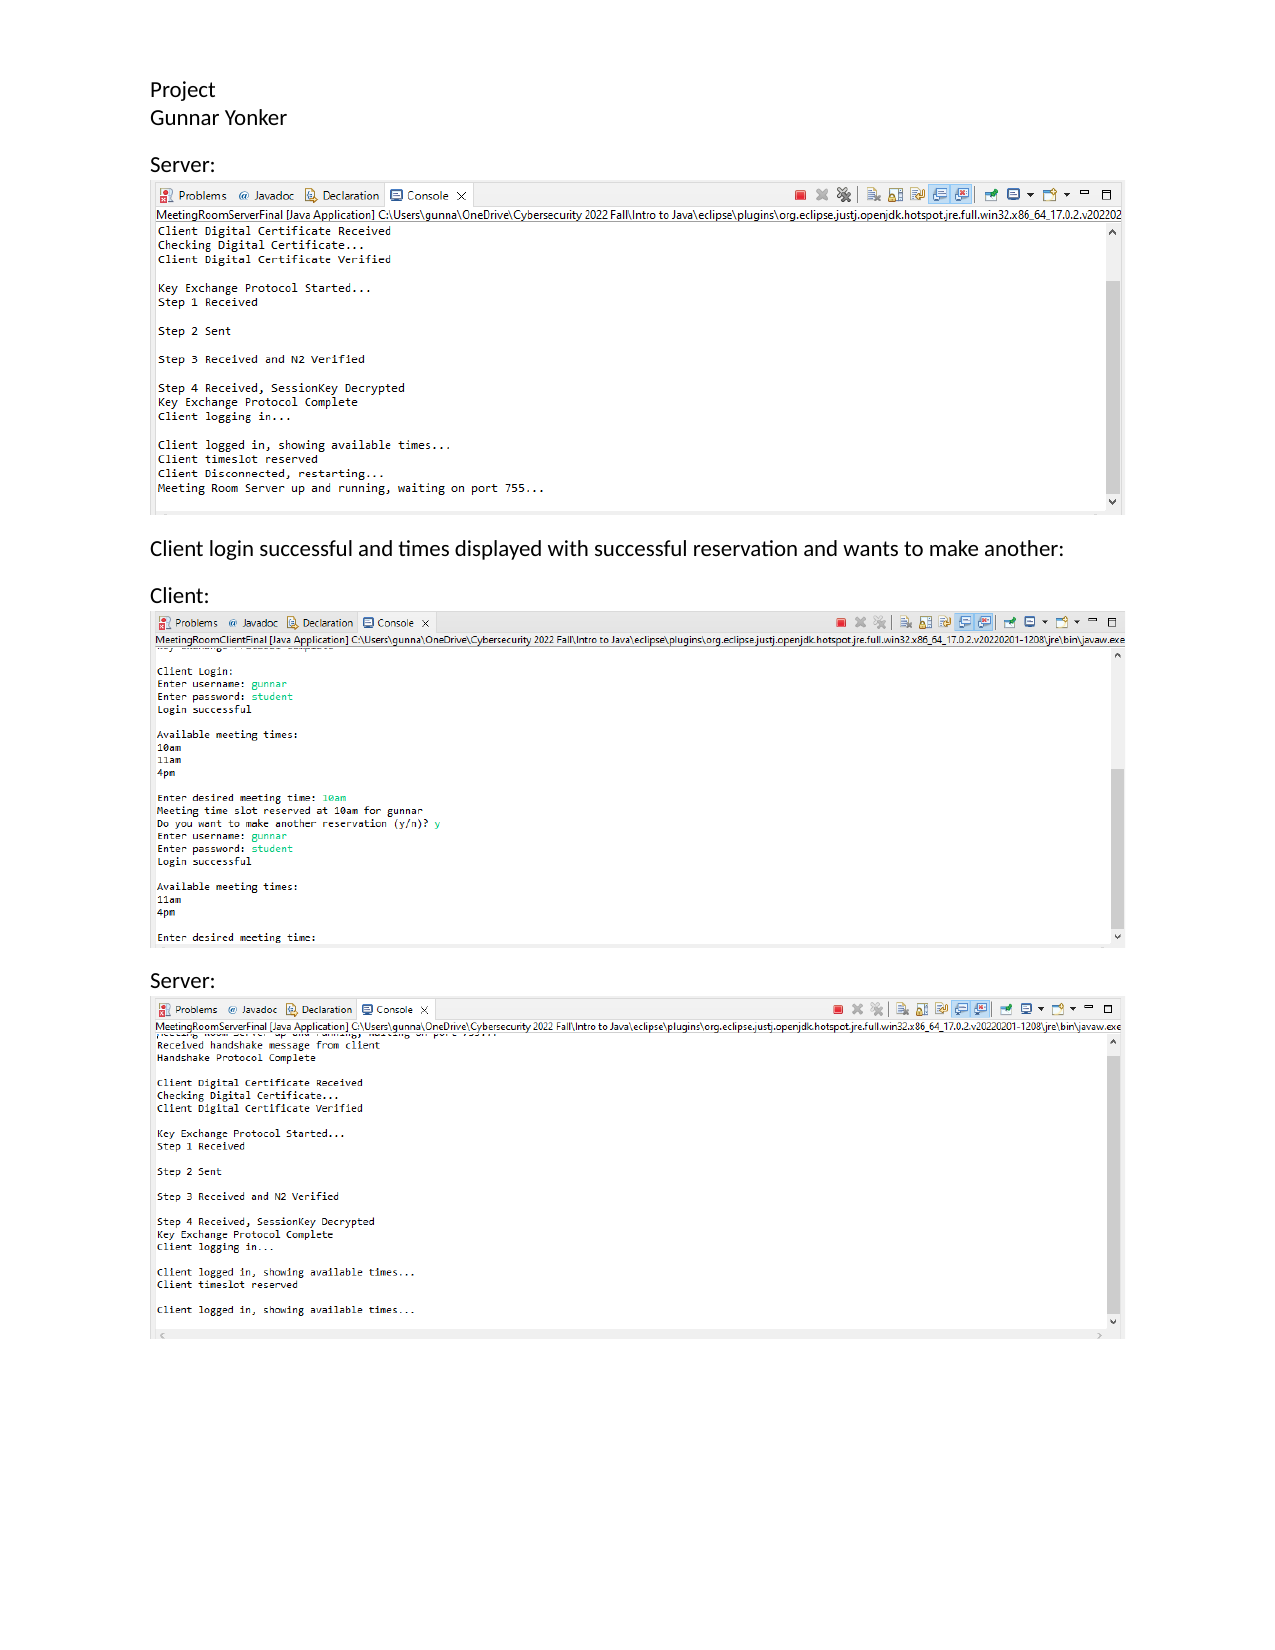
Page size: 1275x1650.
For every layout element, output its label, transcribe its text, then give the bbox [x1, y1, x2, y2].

picture [150, 996, 1125, 1339]
text Client: [150, 581, 1125, 611]
picture [150, 611, 1125, 948]
text Server: [150, 967, 1125, 996]
text Client login successful and times displayed with successful reservation and wants to make another: [150, 534, 1125, 562]
picture [150, 180, 1125, 515]
text Server: [150, 150, 1125, 180]
